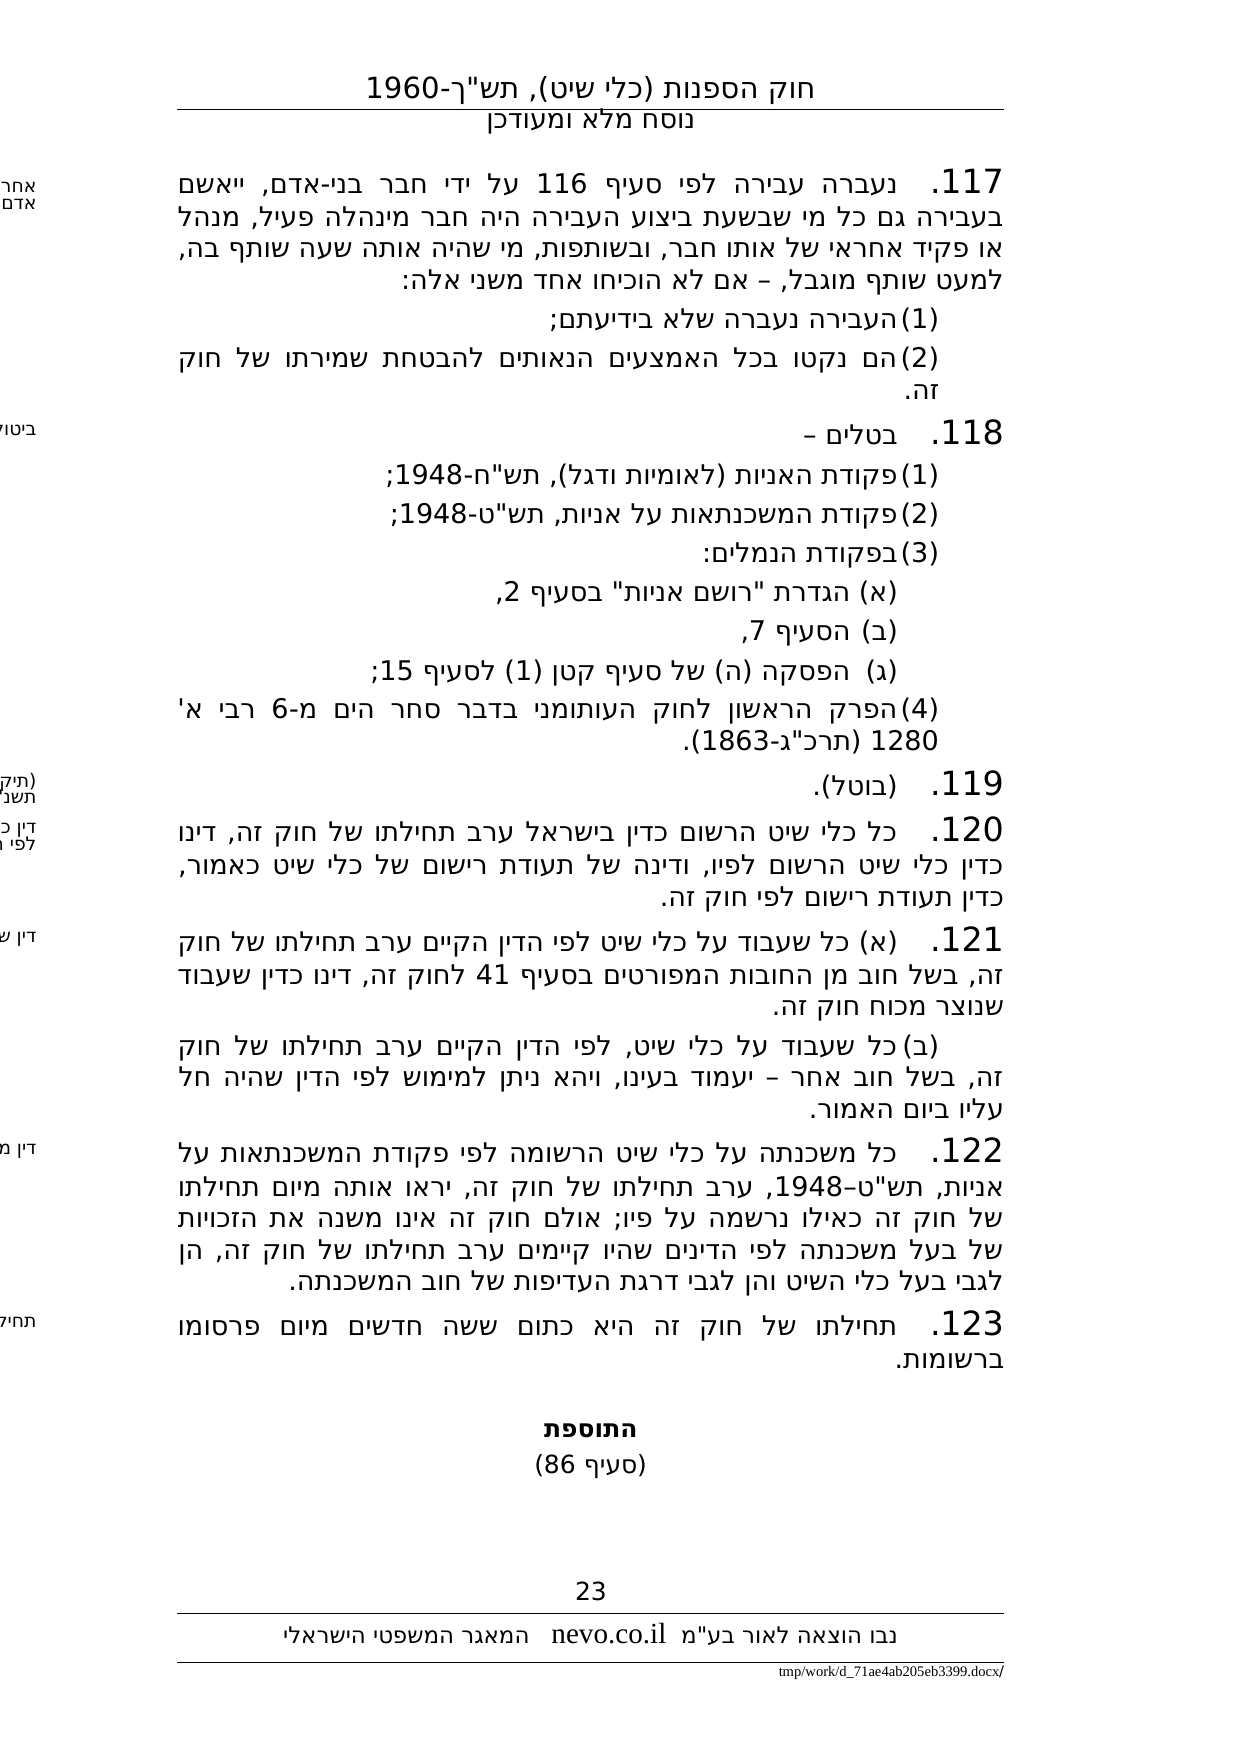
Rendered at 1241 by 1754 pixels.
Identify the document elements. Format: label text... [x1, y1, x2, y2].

text (ב) הסעיף 7, [177, 616, 898, 647]
text (2) הם נקטו בכל האמצעים הנאותים להבטחת שמירתו של חוק זה. [177, 342, 939, 406]
text התוספת [177, 1414, 1004, 1443]
text 122. כל משכנתה על כלי שיט הרשומה לפי פקודת המשכנתאות על אניות, תש"ט–1948, ערב תחילתו של חוק זה, יראו אותה מיום תחילתו של חוק זה כאילו נרשמה על פיו; אולם חוק זה אינו משנה את הזכויות של בעל משכנתה לפי הדינים שהיו קיימים ערב תחילתו של חוק זה, הן לגבי בעל כלי השיט והן לגבי דרגת העדיפות של חוב המשכנתה. [177, 1132, 1004, 1297]
text (4) הפרק הראשון לחוק העותומני בדבר סחר הים מ-6 רבי א' 1280 (תרכ"ג-1863). [177, 694, 939, 757]
text 118. בטלים – [177, 413, 1004, 452]
text (ב) כל שעבוד על כלי שיט, לפי הדין הקיים ערב תחילתו של חוק זה, בשל חוב אחר – יעמוד בעינו, ויהא ניתן למימוש לפי הדין שהיה חל עליו ביום האמור. [177, 1030, 1004, 1124]
text 120. כל כלי שיט הרשום כדין בישראל ערב תחילתו של חוק זה, דינו כדין כלי שיט הרשום לפיו, ודינה של תעודת רישום של כלי שיט כאמור, כדין תעודת רישום לפי חוק זה. [177, 811, 1004, 913]
text (1) העבירה נעברה שלא בידיעתם; [177, 303, 939, 335]
text (ג) הפסקה (ה) של סעיף קטן (1) לסעיף 15; [177, 655, 898, 686]
text (א) הגדרת "רושם אניות" בסעיף 2, [177, 577, 898, 608]
text (סעיף 86) [177, 1451, 1004, 1480]
text (1) פקודת האניות (לאומיות ודגל), תש"ח-1948; [177, 459, 939, 491]
text 119. (בוטל). [177, 764, 1004, 803]
text 123. תחילתו של חוק זה היא כתום ששה חדשים מיום פרסומו ברשומות. [177, 1304, 1004, 1375]
text (2) פקודת המשכנתאות על אניות, תש"ט-1948; [177, 498, 939, 530]
text (3) בפקודת הנמלים: [177, 538, 939, 569]
text 117. נעברה עבירה לפי סעיף 116 על ידי חבר בני-אדם, ייאשם בעבירה גם כל מי שבשעת ביצוע העבירה היה חבר מינהלה פעיל, מנהל או פקיד אחראי של אותו חבר, ובשותפות, מי שהיה אותה שעה שותף בה, למעט שותף מוגבל, – אם לא הוכיחו אחד משני אלה: [177, 162, 1004, 296]
text 121. (א) כל שעבוד על כלי שיט לפי הדין הקיים ערב תחילתו של חוק זה, בשל חוב מן החובות המפורטים בסעיף 41 לחוק זה, דינו כדין שעבוד שנוצר מכוח חוק זה. [177, 920, 1004, 1022]
